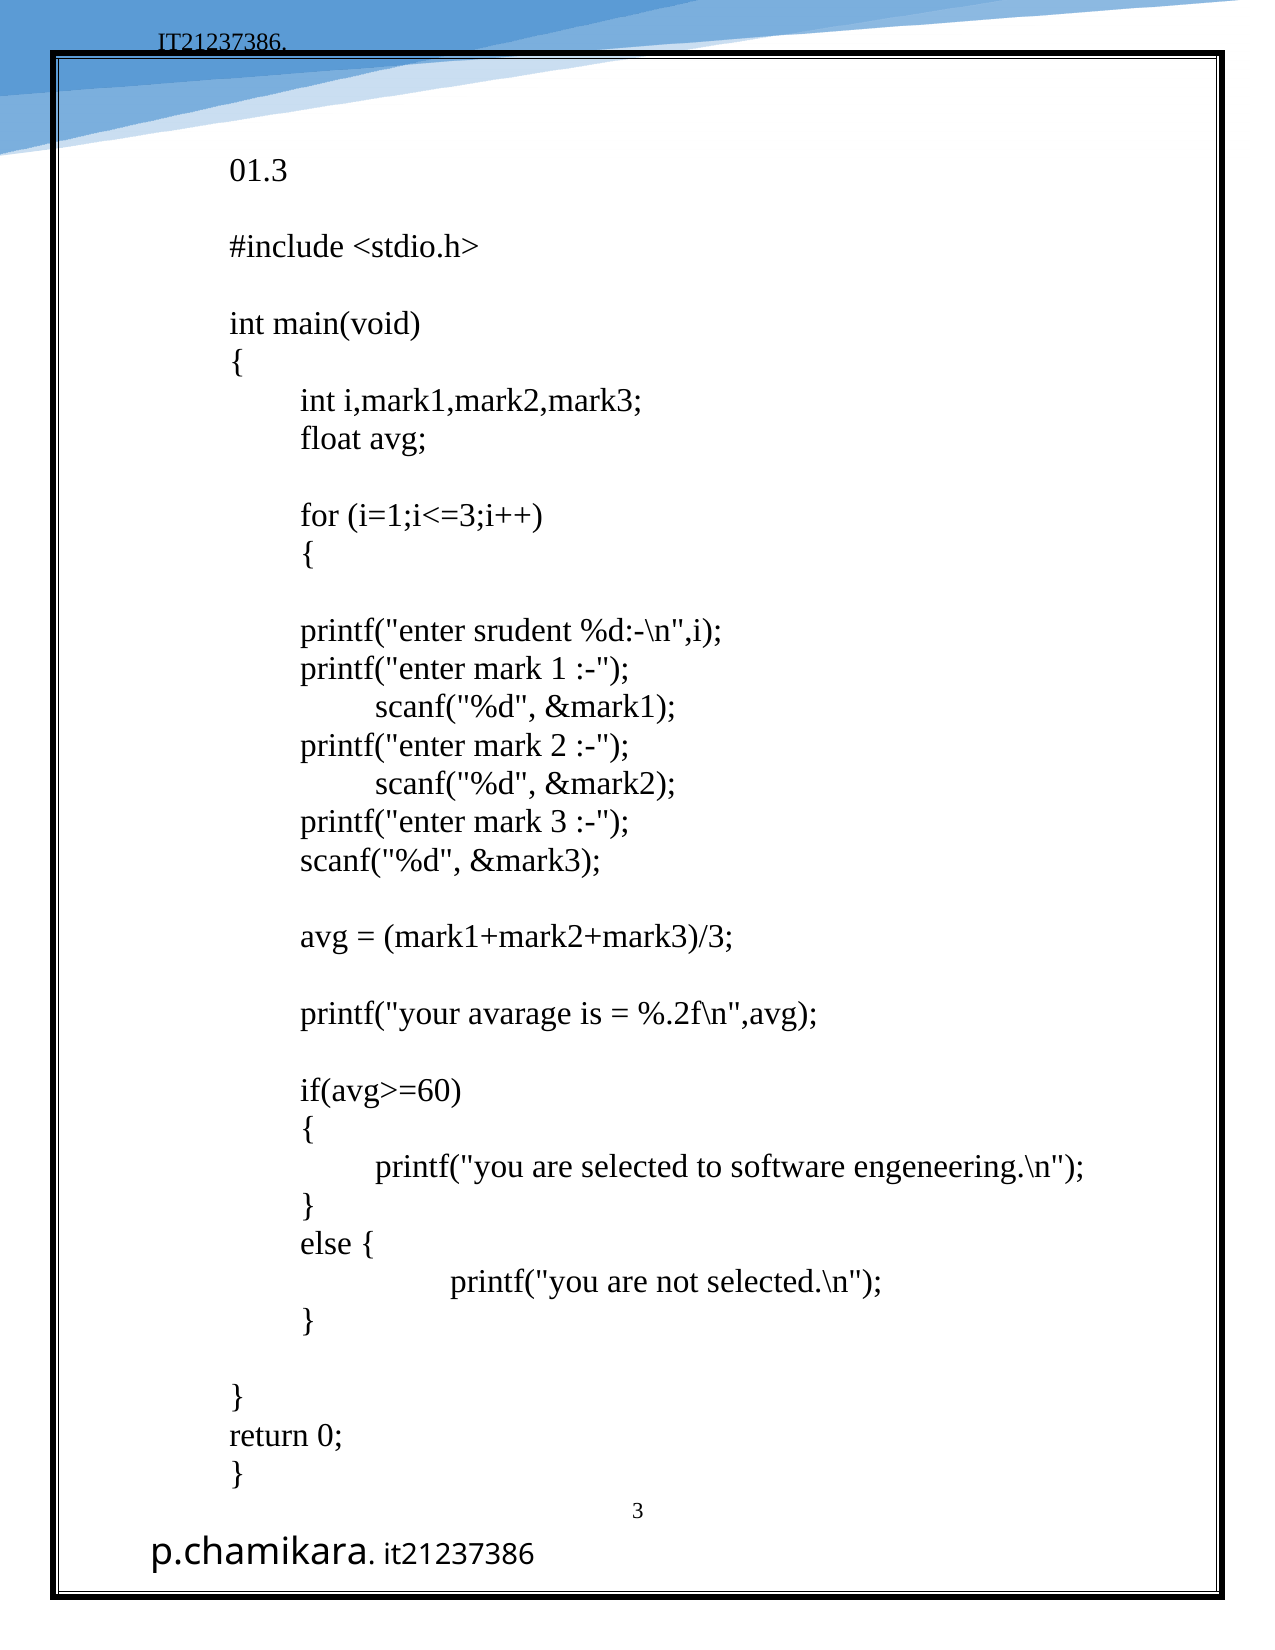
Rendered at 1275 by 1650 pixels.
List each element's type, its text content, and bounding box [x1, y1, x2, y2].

text { [229, 1108, 1125, 1147]
text if(avg>=60) [229, 1070, 1125, 1108]
text for (i=1;i<=3;i++) [229, 495, 1125, 533]
text 01.3 [229, 150, 1125, 188]
text scanf("%d", &mark2); [229, 763, 1125, 802]
text float avg; [229, 418, 1125, 457]
text { [229, 342, 1125, 380]
picture [259, 42, 265, 49]
text else { [229, 1223, 1125, 1262]
text printf("enter mark 1 :-"); [229, 648, 1125, 687]
text printf("you are not selected.\n"); [229, 1262, 1125, 1300]
text printf("you are selected to software engeneering.\n"); [229, 1147, 1125, 1185]
text printf("enter mark 3 :-"); [229, 802, 1125, 840]
text } [229, 1377, 1125, 1415]
text printf("enter srudent %d:-\n",i); [229, 610, 1125, 648]
text scanf("%d", &mark1); [229, 687, 1125, 725]
text int i,mark1,mark2,mark3; [229, 380, 1125, 418]
text printf("enter mark 2 :-"); [229, 725, 1125, 763]
picture [59, 59, 1216, 158]
text } [229, 1185, 1125, 1223]
text printf("your avarage is = %.2f\n",avg); [229, 993, 1125, 1032]
text { [229, 533, 1125, 572]
text } [229, 1453, 1125, 1492]
picture [0, 0, 1251, 158]
text } [229, 1300, 1125, 1338]
text #include <stdio.h> [229, 227, 1125, 265]
text scanf("%d", &mark3); [229, 840, 1125, 878]
text int main(void) [229, 303, 1125, 342]
text avg = (mark1+mark2+mark3)/3; [229, 917, 1125, 955]
text return 0; [229, 1415, 1125, 1453]
